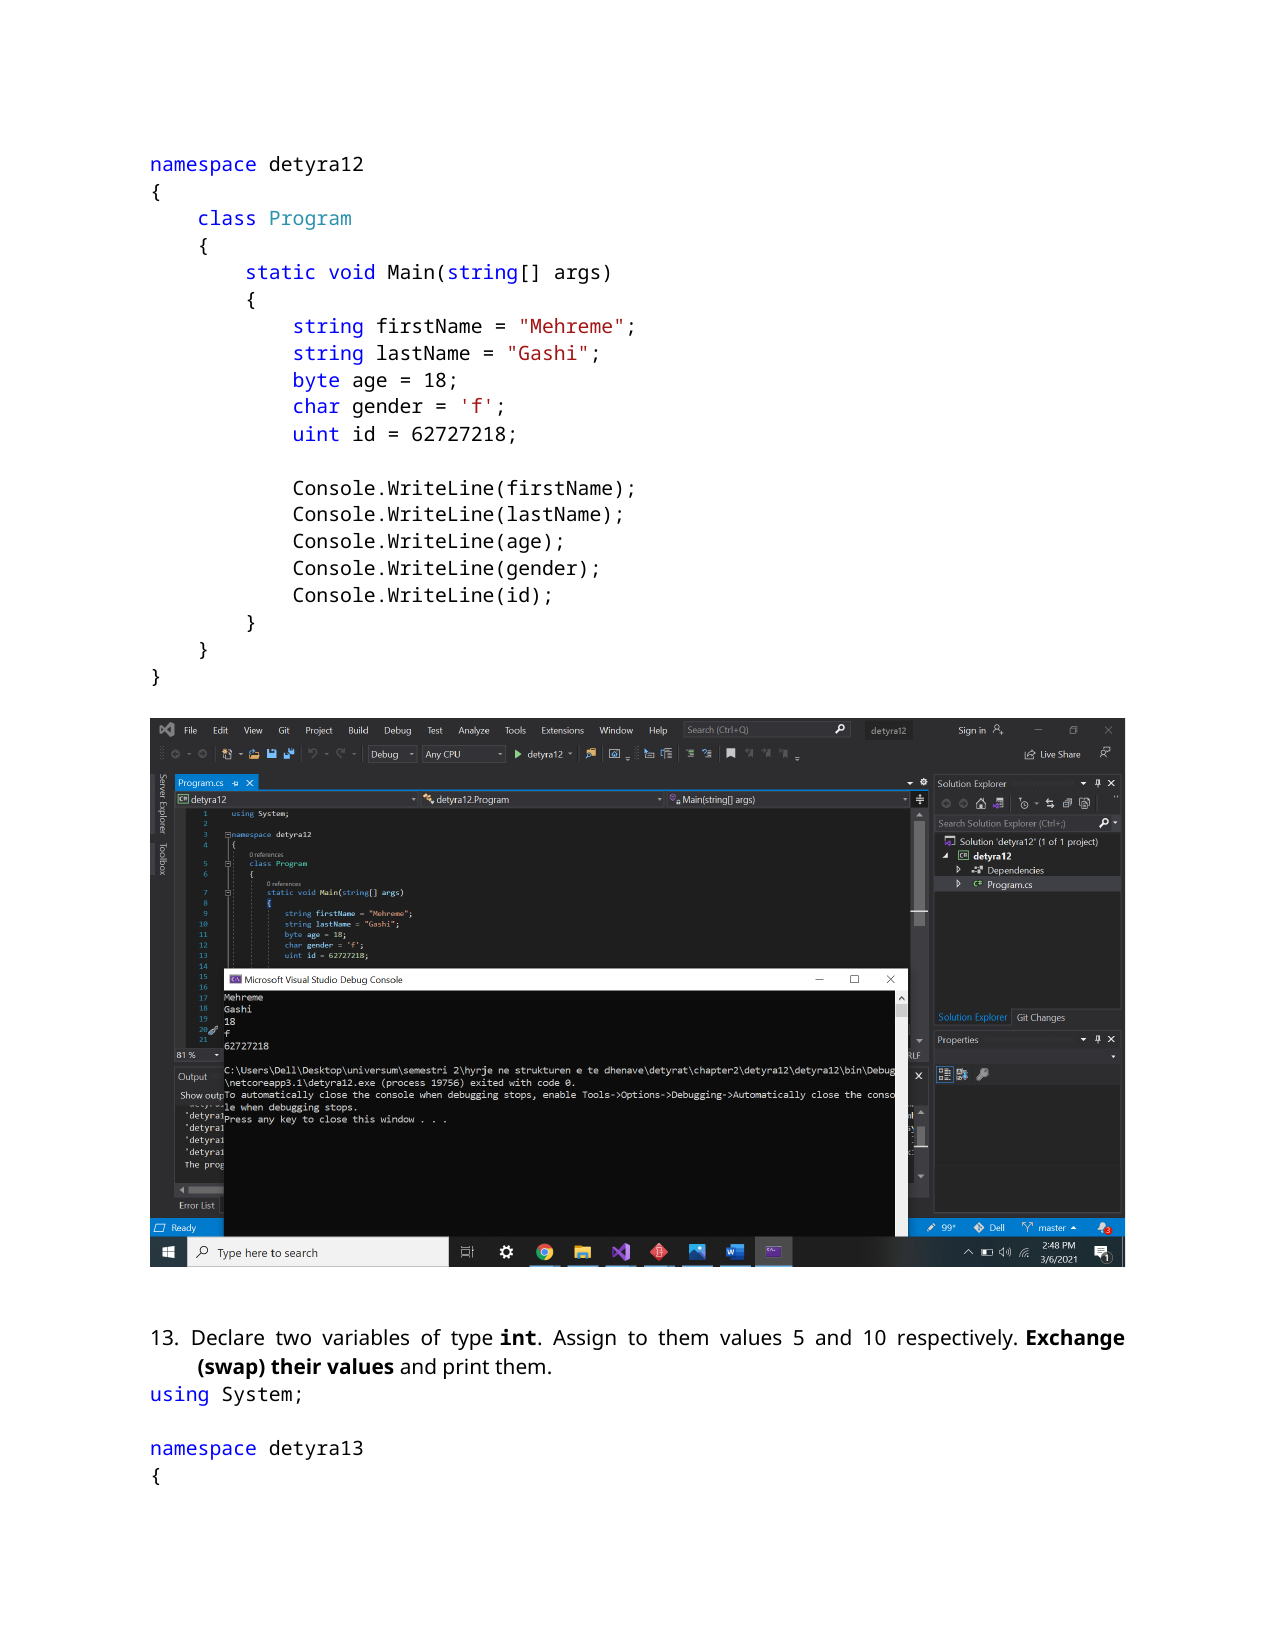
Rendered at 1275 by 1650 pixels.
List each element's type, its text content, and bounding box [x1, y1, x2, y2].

text } [150, 663, 1125, 689]
text Console.WriteLine(firstName); [150, 474, 1125, 501]
text 13. Declare two variables of type int. Assign to them values 5 and 10 respectively. Exchange (swap) their values and print them. [150, 1323, 1125, 1380]
text byte age = 18; [150, 366, 1125, 393]
text namespace detyra12 [150, 150, 1125, 177]
picture [150, 718, 1125, 1267]
text } [150, 609, 1125, 636]
text Console.WriteLine(age); [150, 528, 1125, 555]
text { [150, 231, 1125, 258]
text string lastName = "Gashi"; [150, 339, 1125, 366]
text char gender = 'f'; [150, 393, 1125, 420]
text namespace detyra13 [150, 1434, 1125, 1461]
text { [150, 177, 1125, 204]
text uint id = 62727218; [150, 420, 1125, 447]
text Console.WriteLine(lastName); [150, 501, 1125, 528]
text class Program [150, 204, 1125, 231]
text { [150, 1461, 1125, 1488]
text using System; [150, 1380, 1125, 1407]
text Console.WriteLine(id); [150, 582, 1125, 609]
text } [150, 636, 1125, 663]
text { [150, 285, 1125, 312]
text static void Main(string[] args) [150, 258, 1125, 285]
text string firstName = "Mehreme"; [150, 312, 1125, 339]
text Console.WriteLine(gender); [150, 555, 1125, 582]
